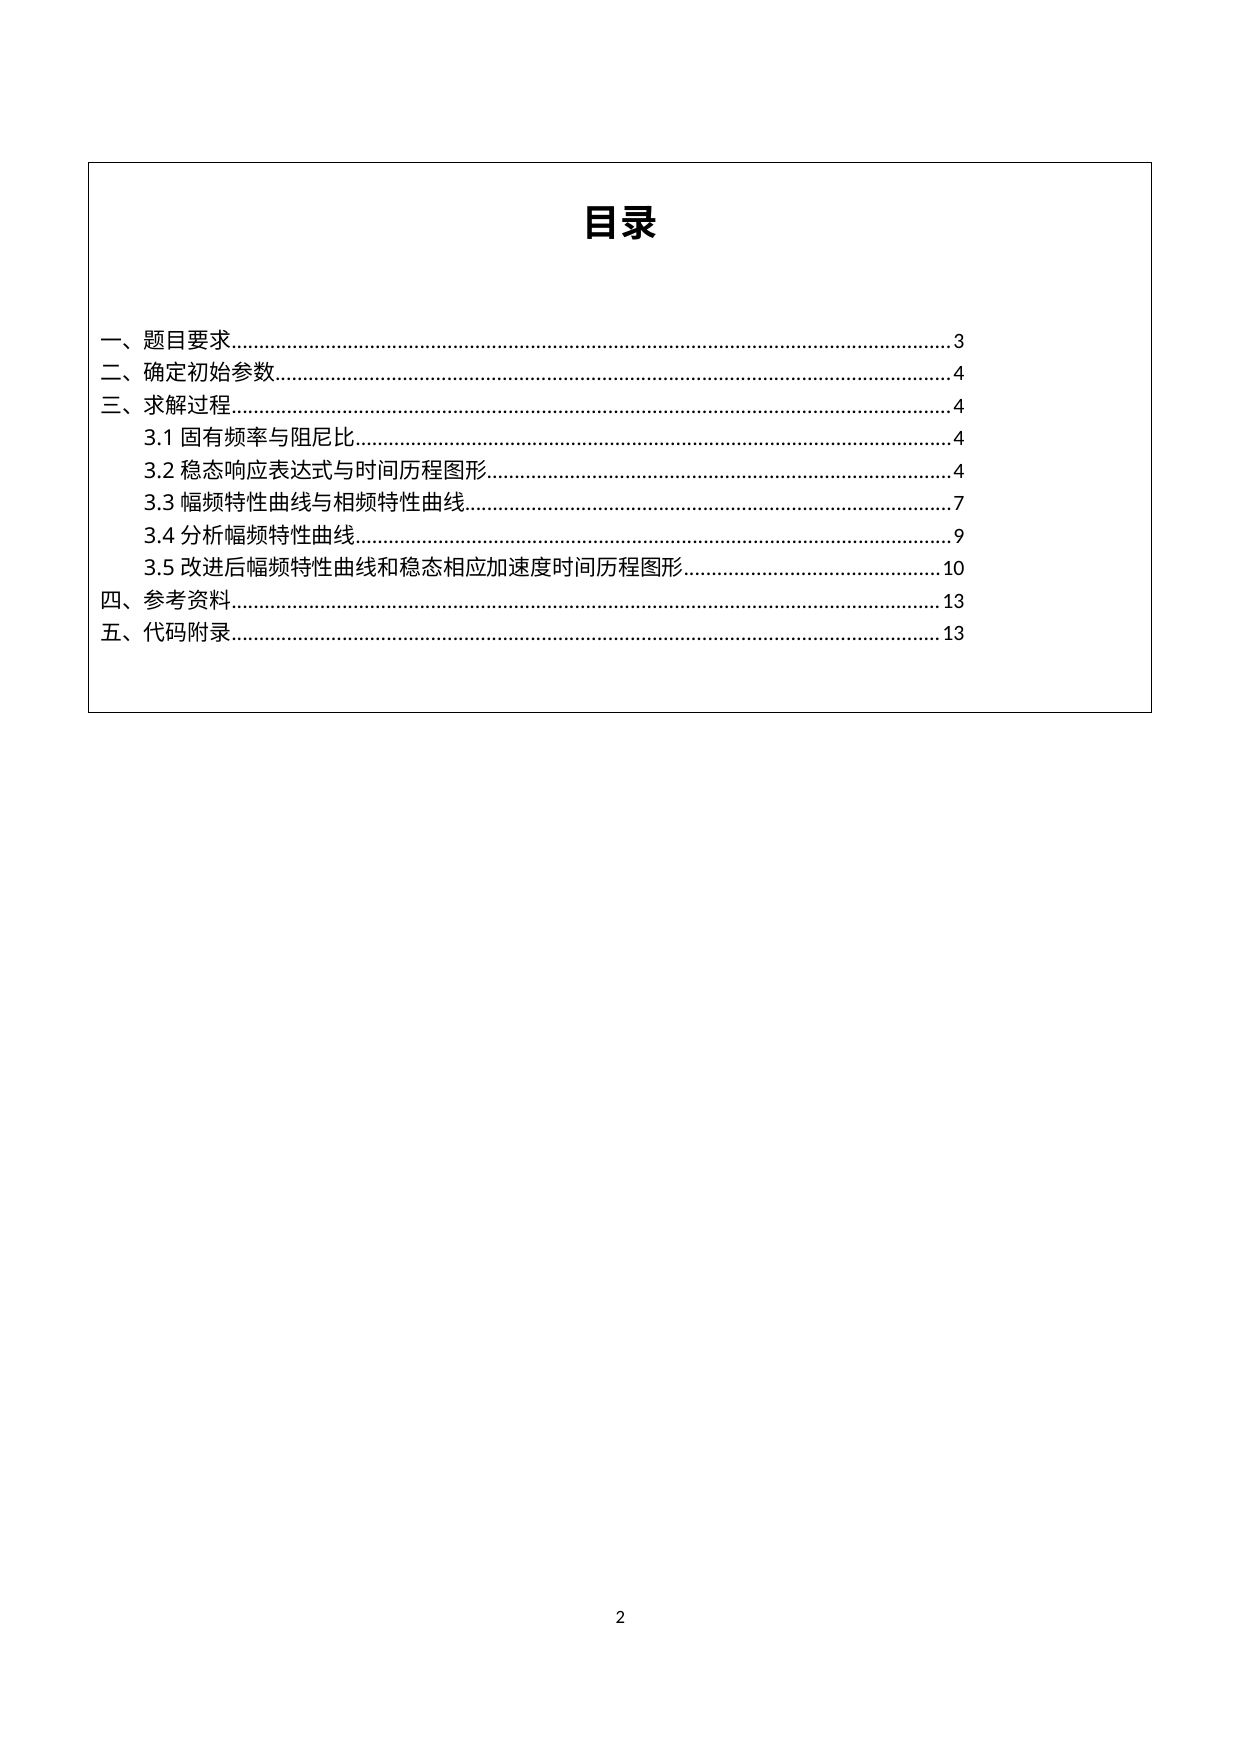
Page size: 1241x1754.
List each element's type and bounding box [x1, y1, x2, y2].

table_header [89, 163, 1151, 712]
